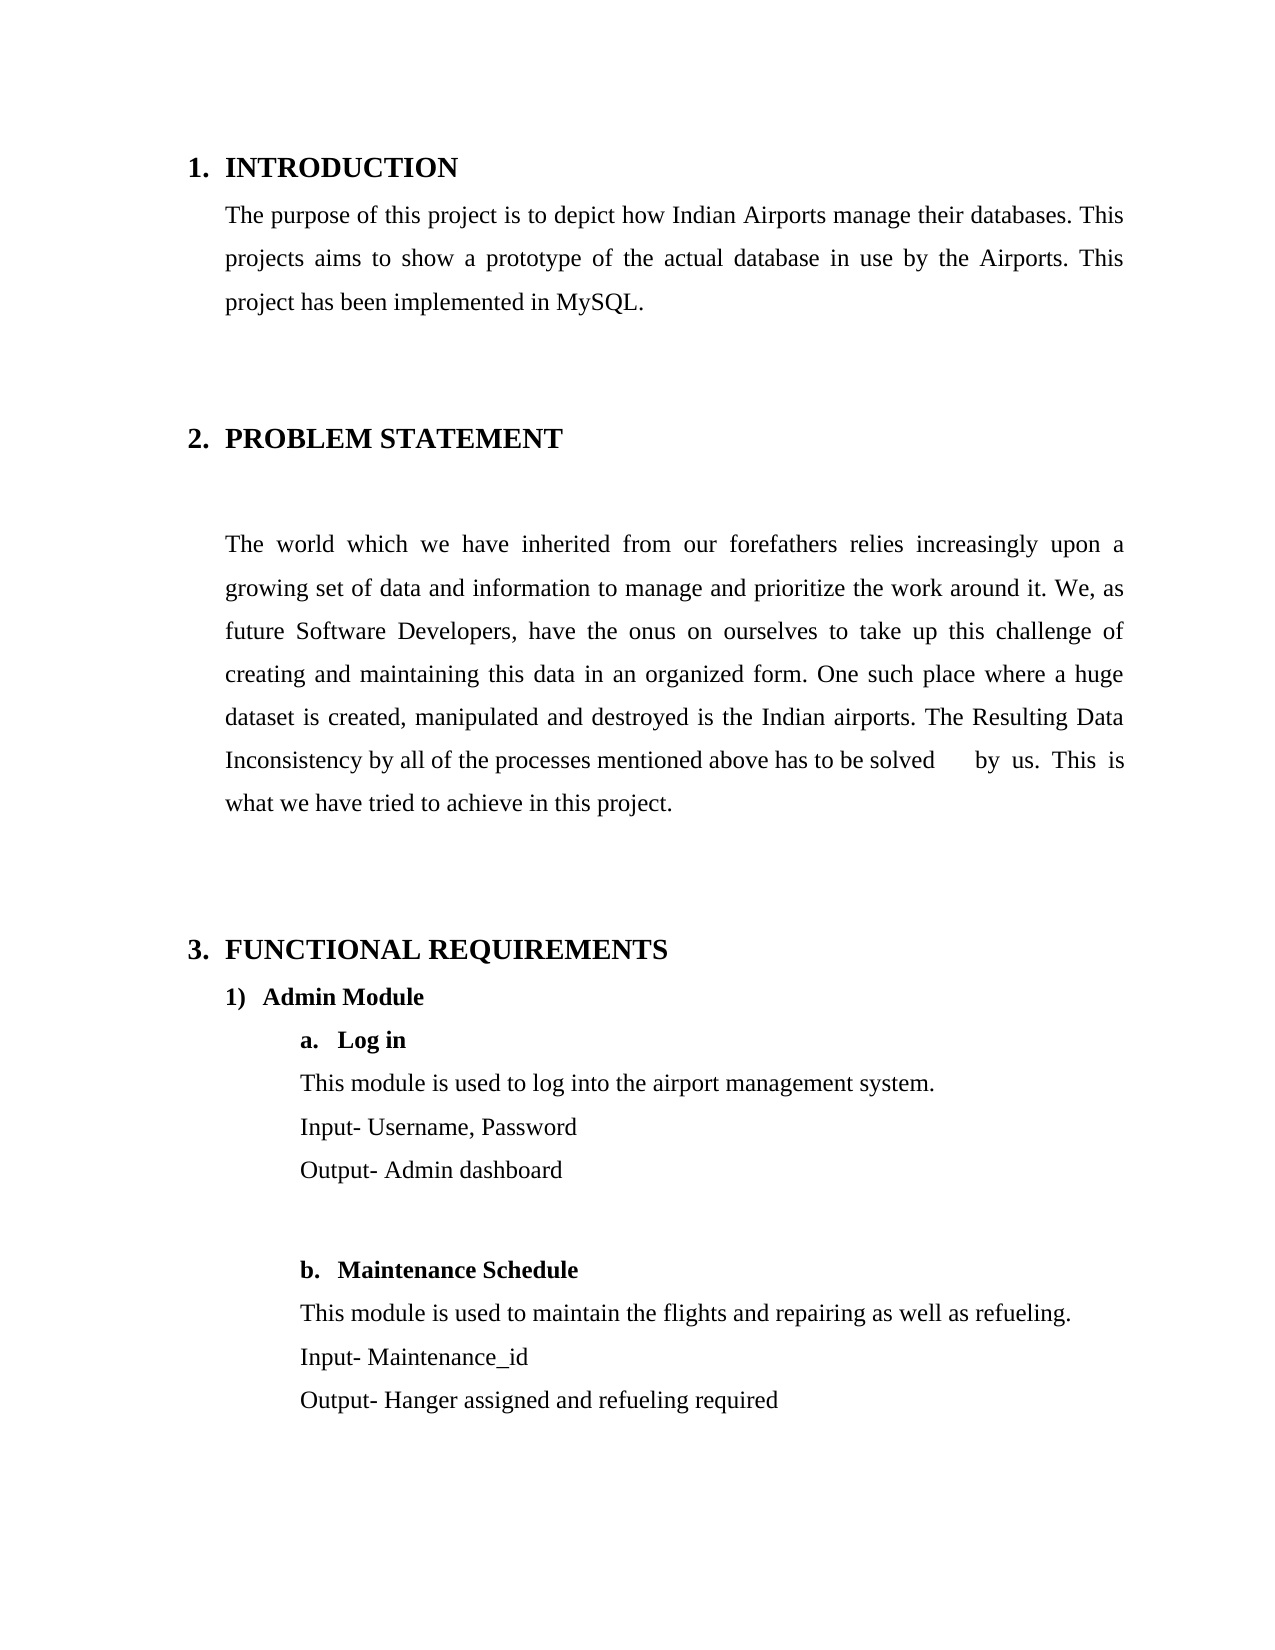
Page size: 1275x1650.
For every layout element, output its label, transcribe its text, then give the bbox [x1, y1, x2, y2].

text The purpose of this project is to depict how Indian Airports manage their databases. This projects aims to show a prototype of the actual database in use by the Airports. This project has been implemented in MySQL. [225, 200, 1125, 315]
text Input- Username, Password [300, 1112, 1125, 1140]
list PROBLEM STATEMENT [187, 422, 1125, 455]
text This module is used to log into the airport management system. [300, 1068, 1125, 1097]
list FUNCTIONAL REQUIREMENTS [187, 932, 1125, 966]
text Output- Admin dashboard [300, 1155, 1125, 1183]
text The world which we have inherited from our forefathers relies increasingly upon a growing set of data and information to manage and prioritize the work around it. We, as future Software Developers, have the onus on ourselves to take up this challenge of creating and maintaining this data in an organized form. One such place where a huge dataset is created, manipulated and destroyed is the Indian airports. The Resulting Data Inconsistency by all of the processes mentioned above has to be solved by us. This is what we have tried to achieve in this project. [225, 529, 1125, 817]
text This module is used to maintain the flights and repairing as well as refueling. [300, 1298, 1125, 1327]
list Maintenance Schedule [300, 1255, 1125, 1284]
list Admin Module [225, 982, 1125, 1011]
list INTRODUCTION [187, 150, 1125, 183]
list Log in [300, 1025, 1125, 1054]
text Output- Hanger assigned and refueling required [300, 1385, 1125, 1413]
text Input- Maintenance_id [300, 1342, 1125, 1370]
